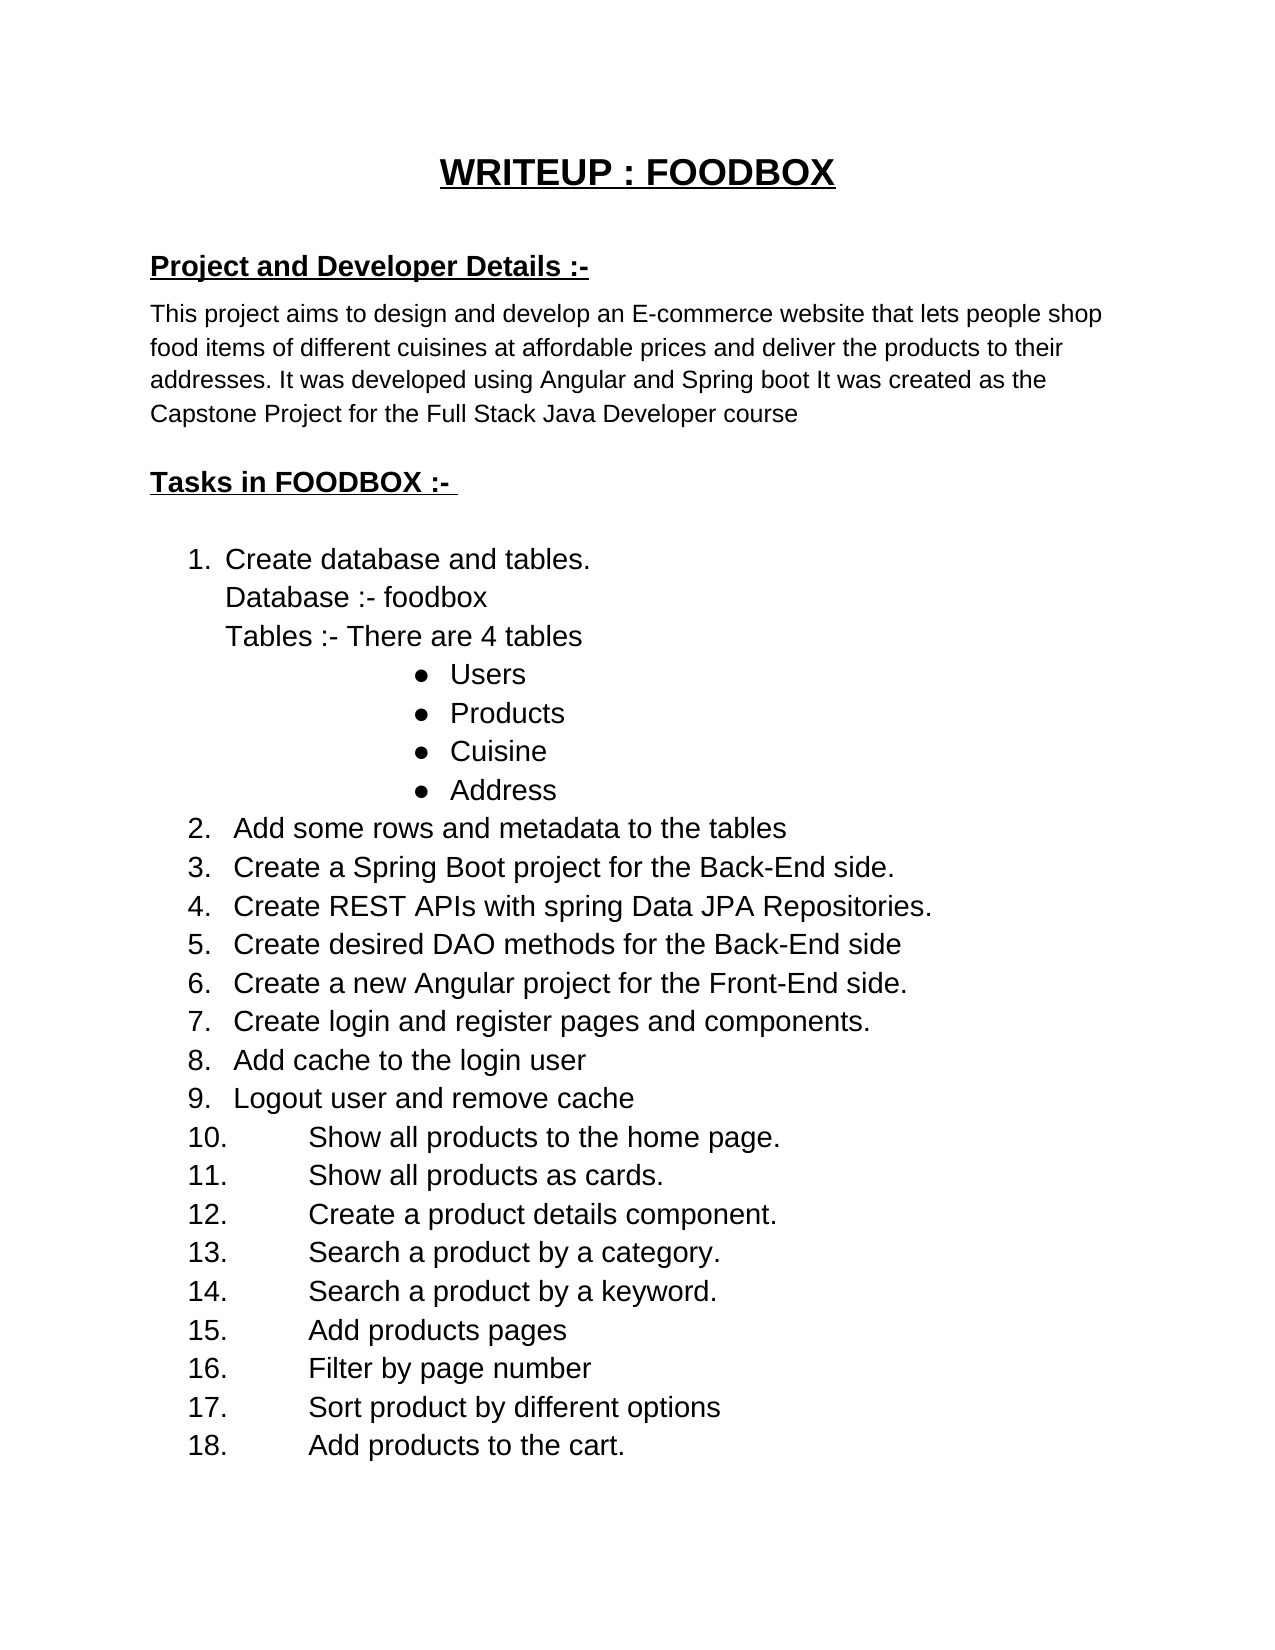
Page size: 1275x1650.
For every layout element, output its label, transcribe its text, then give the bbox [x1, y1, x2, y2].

list Add some rows and metadata to the tables [187, 811, 1125, 845]
list Add products pages [187, 1312, 1125, 1346]
list Create database and tables. [187, 542, 1125, 575]
list Show all products as cards. [187, 1158, 1125, 1192]
list Add cache to the login user [187, 1043, 1125, 1076]
text This project aims to design and develop an E-commerce website that lets people shop food items of different cuisines at affordable prices and deliver the products to their addresses. It was developed using Angular and Spring boot It was created as the Capstone Project for the Full Stack Java Developer course [150, 299, 1125, 427]
text WRITEUP : FOODBOX [150, 150, 1125, 193]
list Add products to the cart. [187, 1428, 1125, 1462]
list Filter by page number [187, 1351, 1125, 1384]
list Create a product details component. [187, 1197, 1125, 1230]
text Project and Developer Details :- [150, 249, 1125, 283]
list Show all products to the home page. [187, 1120, 1125, 1153]
list Search a product by a category. [187, 1235, 1125, 1269]
text Tables :- There are 4 tables [150, 619, 1125, 652]
list Logout user and remove cache [187, 1081, 1125, 1115]
list Search a product by a keyword. [187, 1274, 1125, 1307]
list Sort product by different options [187, 1389, 1125, 1423]
list Address [412, 773, 1125, 806]
list Create login and register pages and components. [187, 1004, 1125, 1038]
list Create a Spring Boot project for the Back-End side. [187, 850, 1125, 883]
list Create desired DAO methods for the Back-End side [187, 927, 1125, 961]
text Database :- foodbox [150, 580, 1125, 614]
text Tasks in FOODBOX :- [150, 464, 1125, 498]
list Cuisine [412, 734, 1125, 768]
list Products [412, 696, 1125, 729]
list Users [412, 657, 1125, 691]
list Create REST APIs with spring Data JPA Repositories. [187, 888, 1125, 922]
list Create a new Angular project for the Front-End side. [187, 966, 1125, 999]
